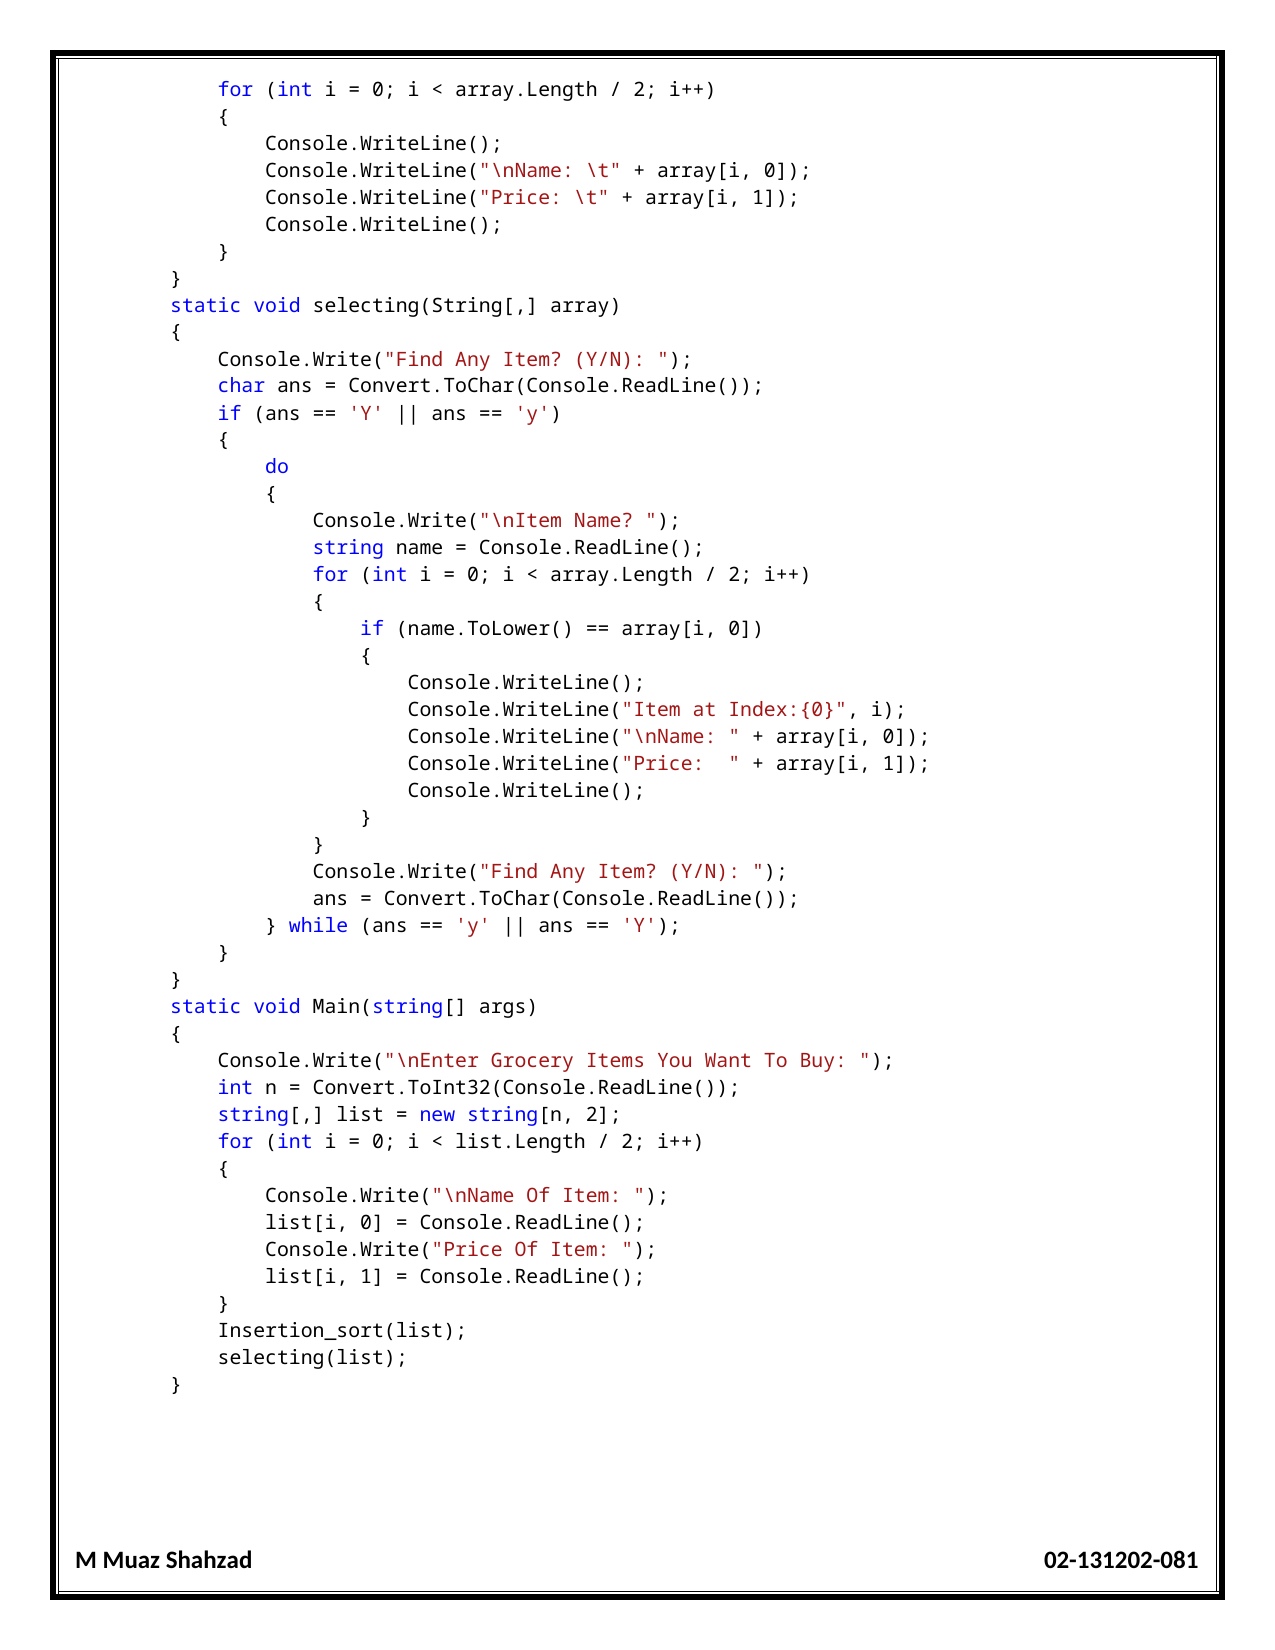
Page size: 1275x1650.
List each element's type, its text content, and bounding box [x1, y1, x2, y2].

text if (name.ToLower() == array[i, 0]) [75, 614, 1200, 642]
text Insertion_sort(list); [75, 1316, 1200, 1343]
text { [75, 102, 1200, 129]
text Console.WriteLine(); [75, 776, 1200, 803]
text static void Main(string[] args) [75, 992, 1200, 1019]
text list[i, 0] = Console.ReadLine(); [75, 1208, 1200, 1235]
text Console.WriteLine("\nName: " + array[i, 0]); [75, 722, 1200, 749]
text { [75, 642, 1200, 668]
text selecting(list); [75, 1343, 1200, 1370]
text { [75, 480, 1200, 507]
text ans = Convert.ToChar(Console.ReadLine()); [75, 884, 1200, 911]
text } [75, 830, 1200, 857]
text do [75, 453, 1200, 480]
text char ans = Convert.ToChar(Console.ReadLine()); [75, 372, 1200, 399]
text for (int i = 0; i < array.Length / 2; i++) [75, 75, 1200, 102]
text } [75, 938, 1200, 965]
text list[i, 1] = Console.ReadLine(); [75, 1262, 1200, 1289]
text Console.WriteLine(); [75, 668, 1200, 696]
text Console.WriteLine("Price: " + array[i, 1]); [75, 749, 1200, 776]
text if (ans == 'Y' || ans == 'y') [75, 399, 1200, 426]
text int n = Convert.ToInt32(Console.ReadLine()); [75, 1073, 1200, 1100]
text } [75, 237, 1200, 264]
text Console.Write("\nEnter Grocery Items You Want To Buy: "); [75, 1046, 1200, 1073]
text { [75, 588, 1200, 614]
text } [75, 264, 1200, 291]
text Console.WriteLine(); [75, 129, 1200, 156]
text string[,] list = new string[n, 2]; [75, 1100, 1200, 1127]
text Console.Write("Find Any Item? (Y/N): "); [75, 345, 1200, 372]
text } while (ans == 'y' || ans == 'Y'); [75, 911, 1200, 938]
text Console.Write("\nName Of Item: "); [75, 1181, 1200, 1208]
text } [75, 1289, 1200, 1316]
text Console.WriteLine(); [75, 210, 1200, 237]
text Console.Write("\nItem Name? "); [75, 507, 1200, 534]
text Console.WriteLine("\nName: \t" + array[i, 0]); [75, 156, 1200, 183]
text string name = Console.ReadLine(); [75, 534, 1200, 561]
text { [75, 1154, 1200, 1181]
text static void selecting(String[,] array) [75, 291, 1200, 318]
text Console.WriteLine("Price: \t" + array[i, 1]); [75, 183, 1200, 210]
text { [75, 426, 1200, 453]
text Console.WriteLine("Item at Index:{0}", i); [75, 696, 1200, 722]
text { [75, 1019, 1200, 1046]
text } [75, 1370, 1200, 1397]
text } [75, 965, 1200, 992]
text Console.Write("Find Any Item? (Y/N): "); [75, 857, 1200, 884]
text for (int i = 0; i < array.Length / 2; i++) [75, 561, 1200, 588]
text for (int i = 0; i < list.Length / 2; i++) [75, 1127, 1200, 1154]
text { [75, 318, 1200, 345]
text Console.Write("Price Of Item: "); [75, 1235, 1200, 1262]
text } [75, 803, 1200, 830]
